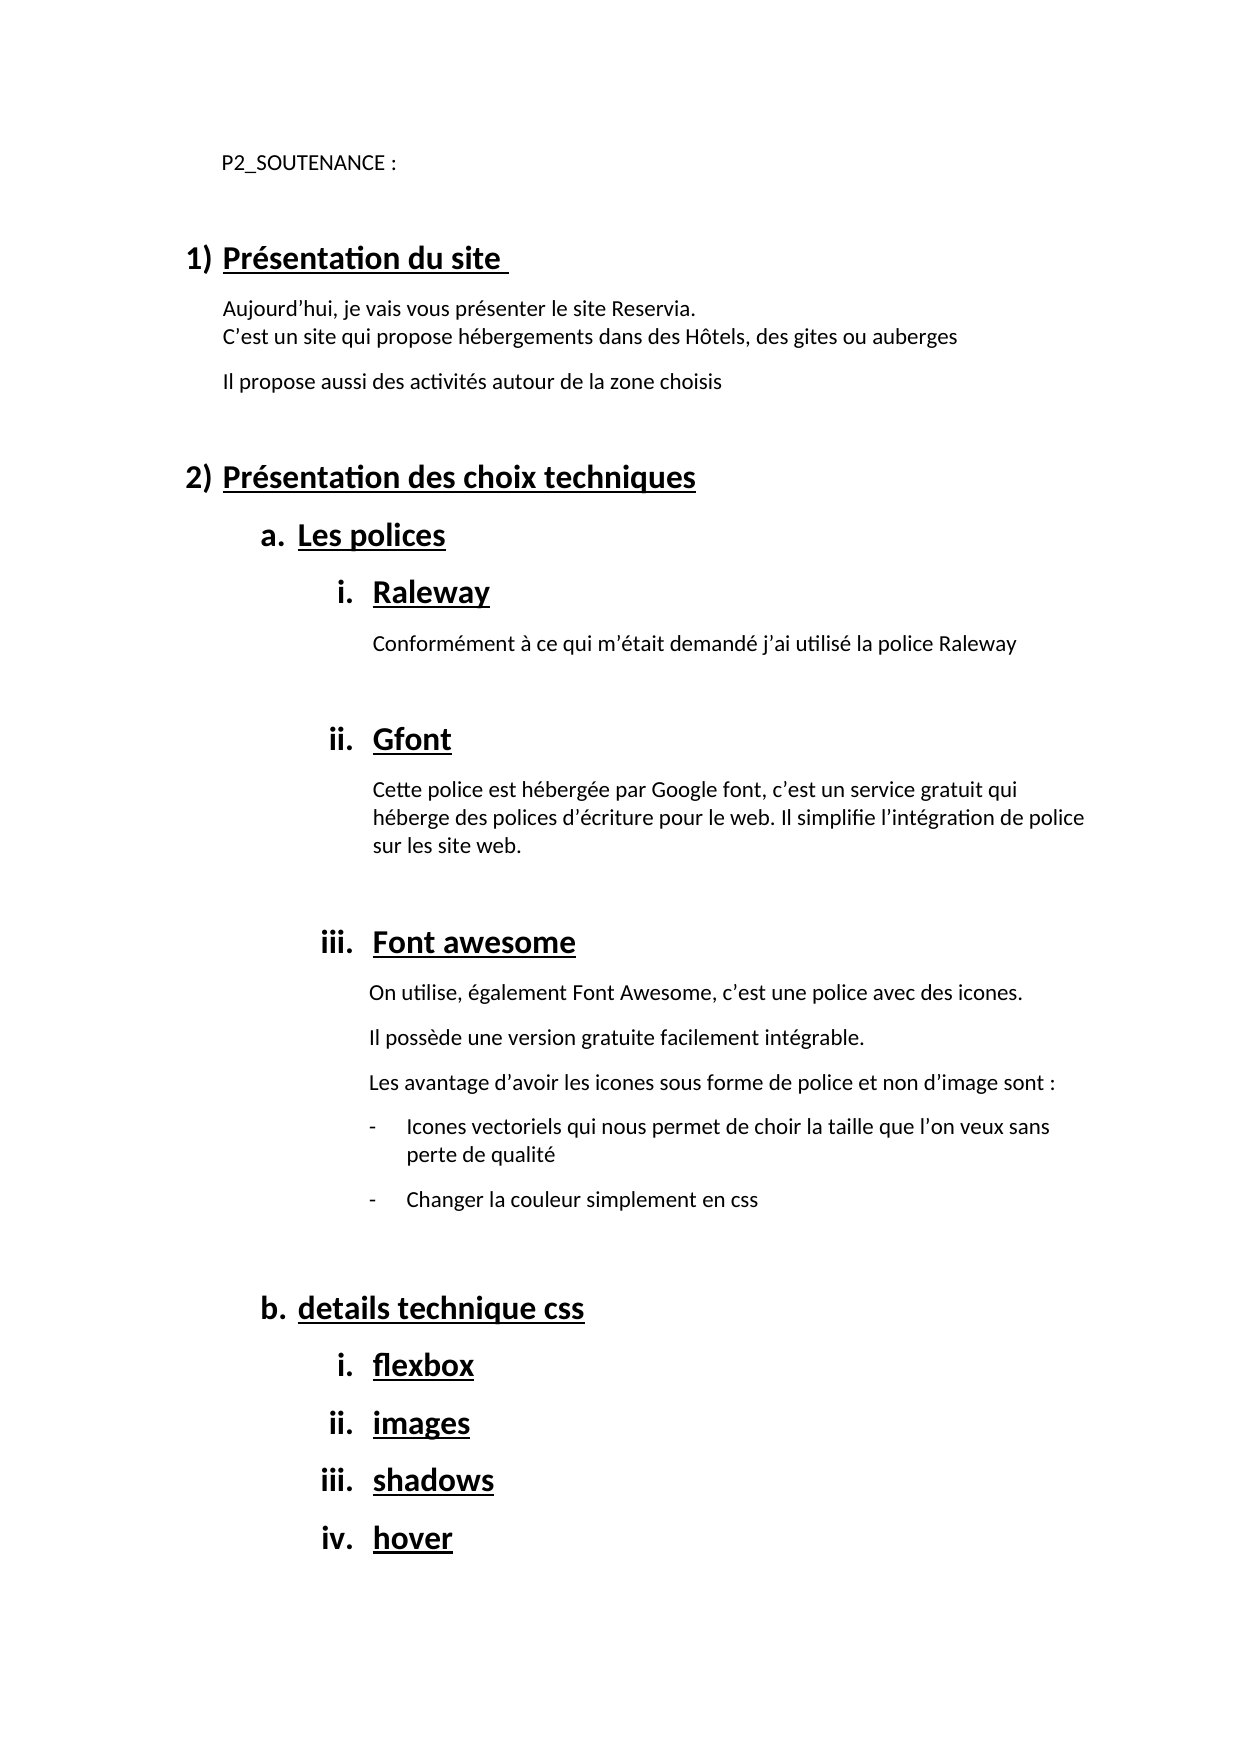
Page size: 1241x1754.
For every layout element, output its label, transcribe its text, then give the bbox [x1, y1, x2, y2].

list Font awesome [354, 921, 1093, 962]
list Il possède une version gratuite facilement intégrable. [369, 1023, 1093, 1051]
list shadows [354, 1459, 1093, 1500]
list Changer la couleur simplement en css [369, 1185, 1093, 1213]
list Présentation des choix techniques [185, 456, 1093, 497]
list Il propose aussi des activités autour de la zone choisis [223, 367, 1093, 395]
list Icones vectoriels qui nous permet de choir la taille que l’on veux sans perte de qualité [369, 1112, 1093, 1168]
list Cette police est hébergée par Google font, c’est un service gratuit qui héberge des polices d’écriture pour le web. Il simplifie l’intégration de police sur les site web. [373, 775, 1093, 859]
list Conformément à ce qui m’était demandé j’ai utilisé la police Raleway [373, 629, 1093, 657]
list flexbox [354, 1344, 1093, 1385]
list Aujourd’hui, je vais vous présenter le site Reservia. C’est un site qui propose hébergements dans des Hôtels, des gites ou auberges [223, 294, 1093, 350]
list On utilise, également Font Awesome, c’est une police avec des icones. [369, 978, 1093, 1006]
text P2_SOUTENANCE : [148, 148, 1093, 176]
list Présentation du site [185, 237, 1093, 278]
list hover [354, 1517, 1093, 1557]
list Les avantage d’avoir les icones sous forme de police et non d’image sont : [369, 1068, 1093, 1096]
list Les polices [260, 514, 1093, 554]
list images [354, 1402, 1093, 1443]
list Raleway [354, 571, 1093, 612]
list Gfont [354, 718, 1093, 759]
list details technique css [260, 1287, 1093, 1328]
